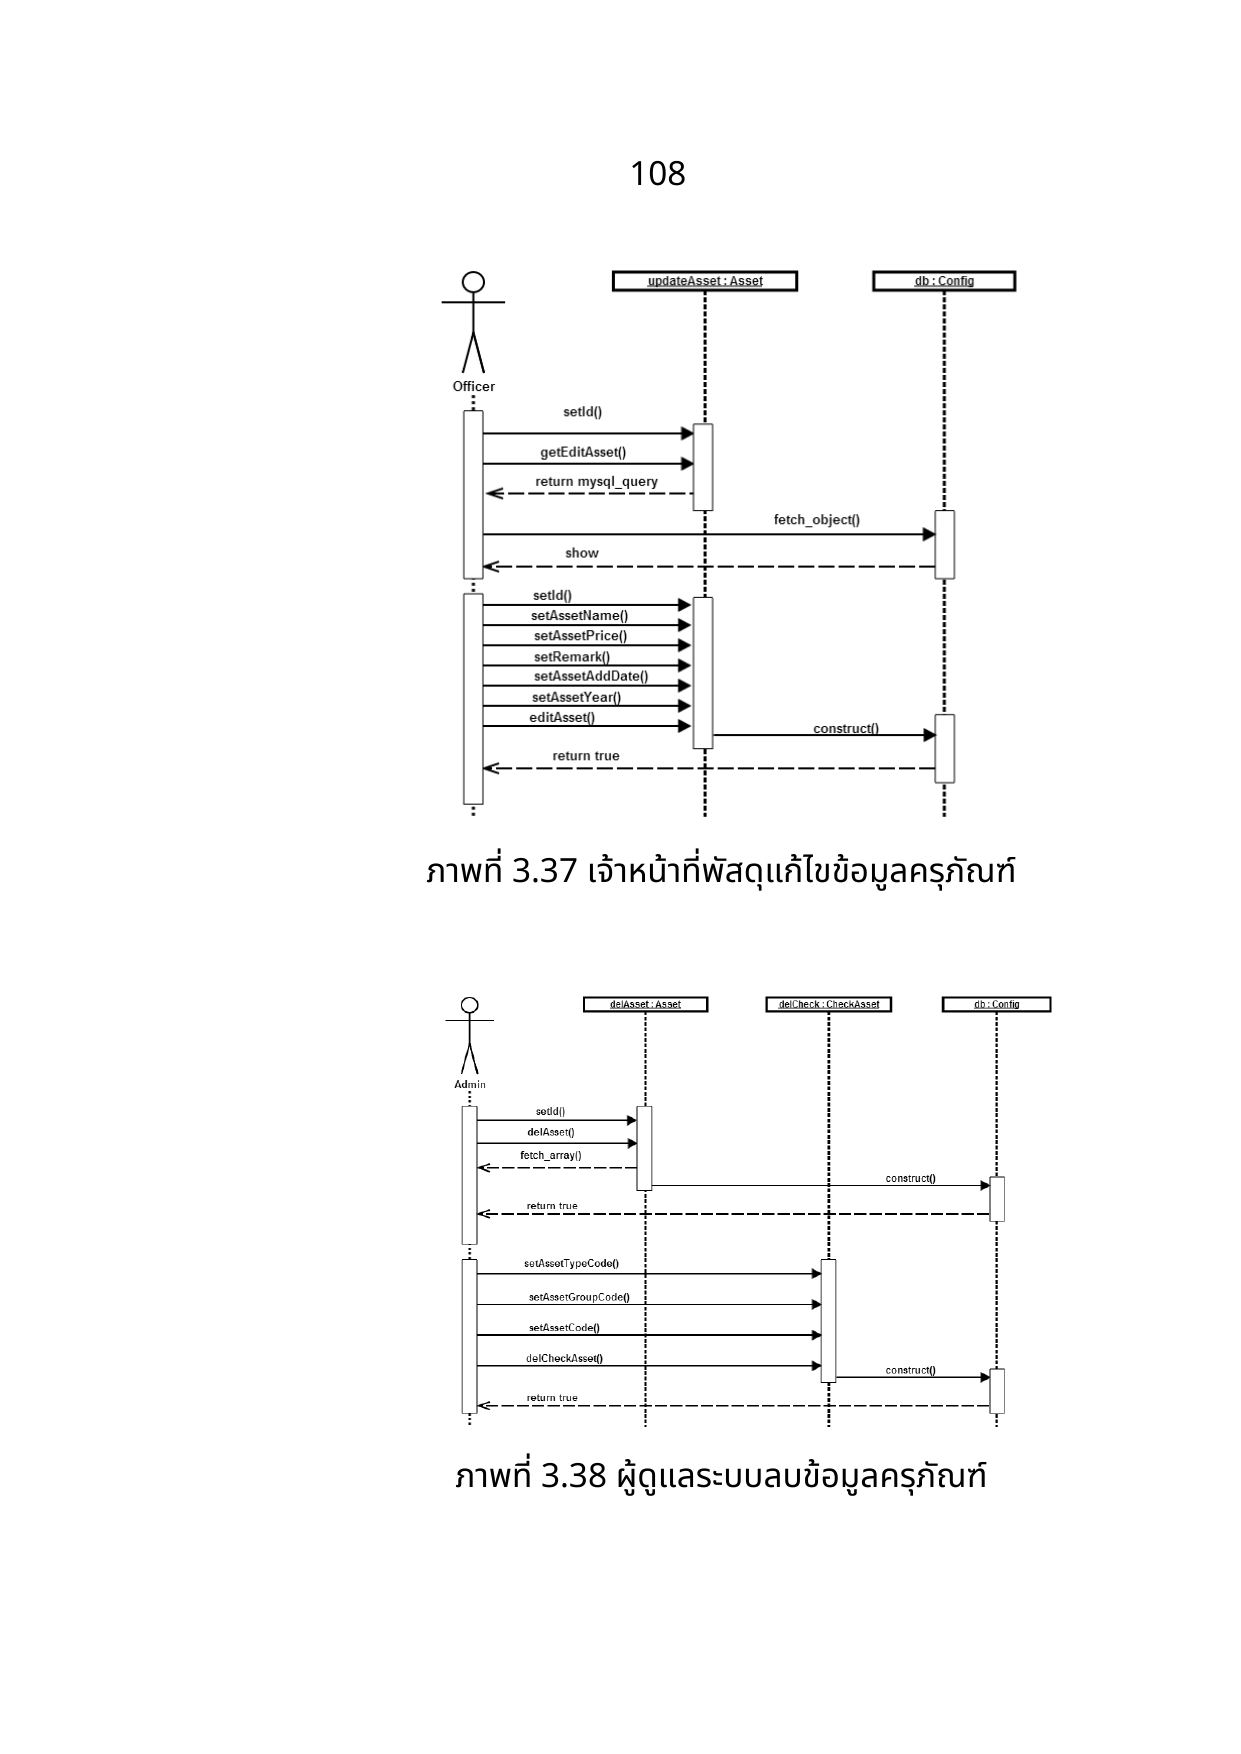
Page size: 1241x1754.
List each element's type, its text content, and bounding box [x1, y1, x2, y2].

list ภาพที่ 3.37 เจ้าหน้าที่พัสดุแก้ไขข้อมูลครุภัณฑ์ [352, 847, 1090, 898]
list ภาพที่ 3.38 ผู้ดูแลระบบลบข้อมูลครุภัณฑ์ [352, 1452, 1090, 1503]
picture [376, 905, 1067, 1446]
picture [405, 240, 1037, 841]
